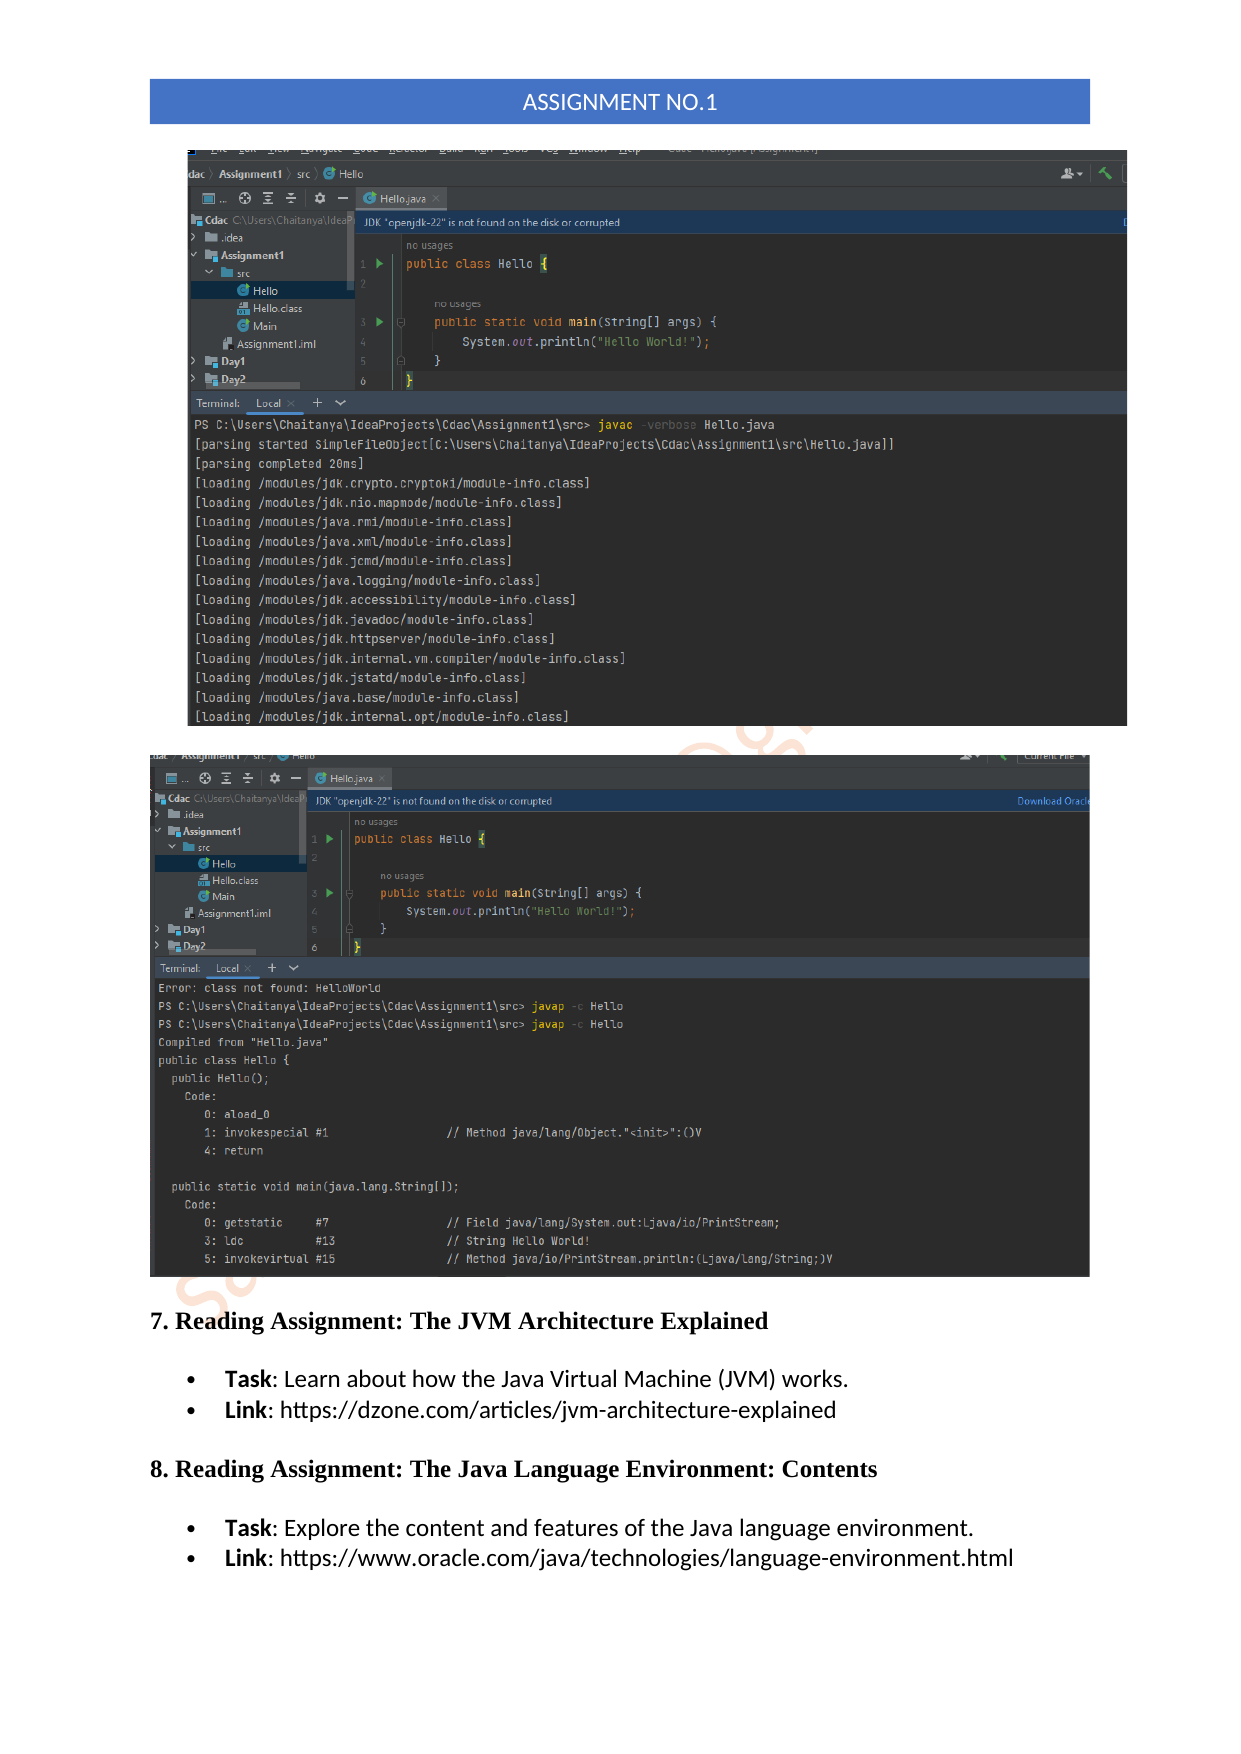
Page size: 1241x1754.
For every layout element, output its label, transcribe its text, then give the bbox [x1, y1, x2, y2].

picture [150, 755, 1090, 1277]
list Link: https://dzone.com/articles/jvm-architecture-explained [187, 1394, 1090, 1425]
picture [187, 150, 1128, 726]
list Link: https://www.oracle.com/java/technologies/language-environment.html [187, 1542, 1090, 1573]
text 8. Reading Assignment: The Java Language Environment: Contents [150, 1454, 1090, 1483]
list Task: Explore the content and features of the Java language environment. [187, 1512, 1090, 1542]
text 7. Reading Assignment: The JVM Architecture Explained [150, 1306, 1090, 1334]
list Task: Learn about how the Java Virtual Machine (JVM) works. [187, 1364, 1090, 1394]
